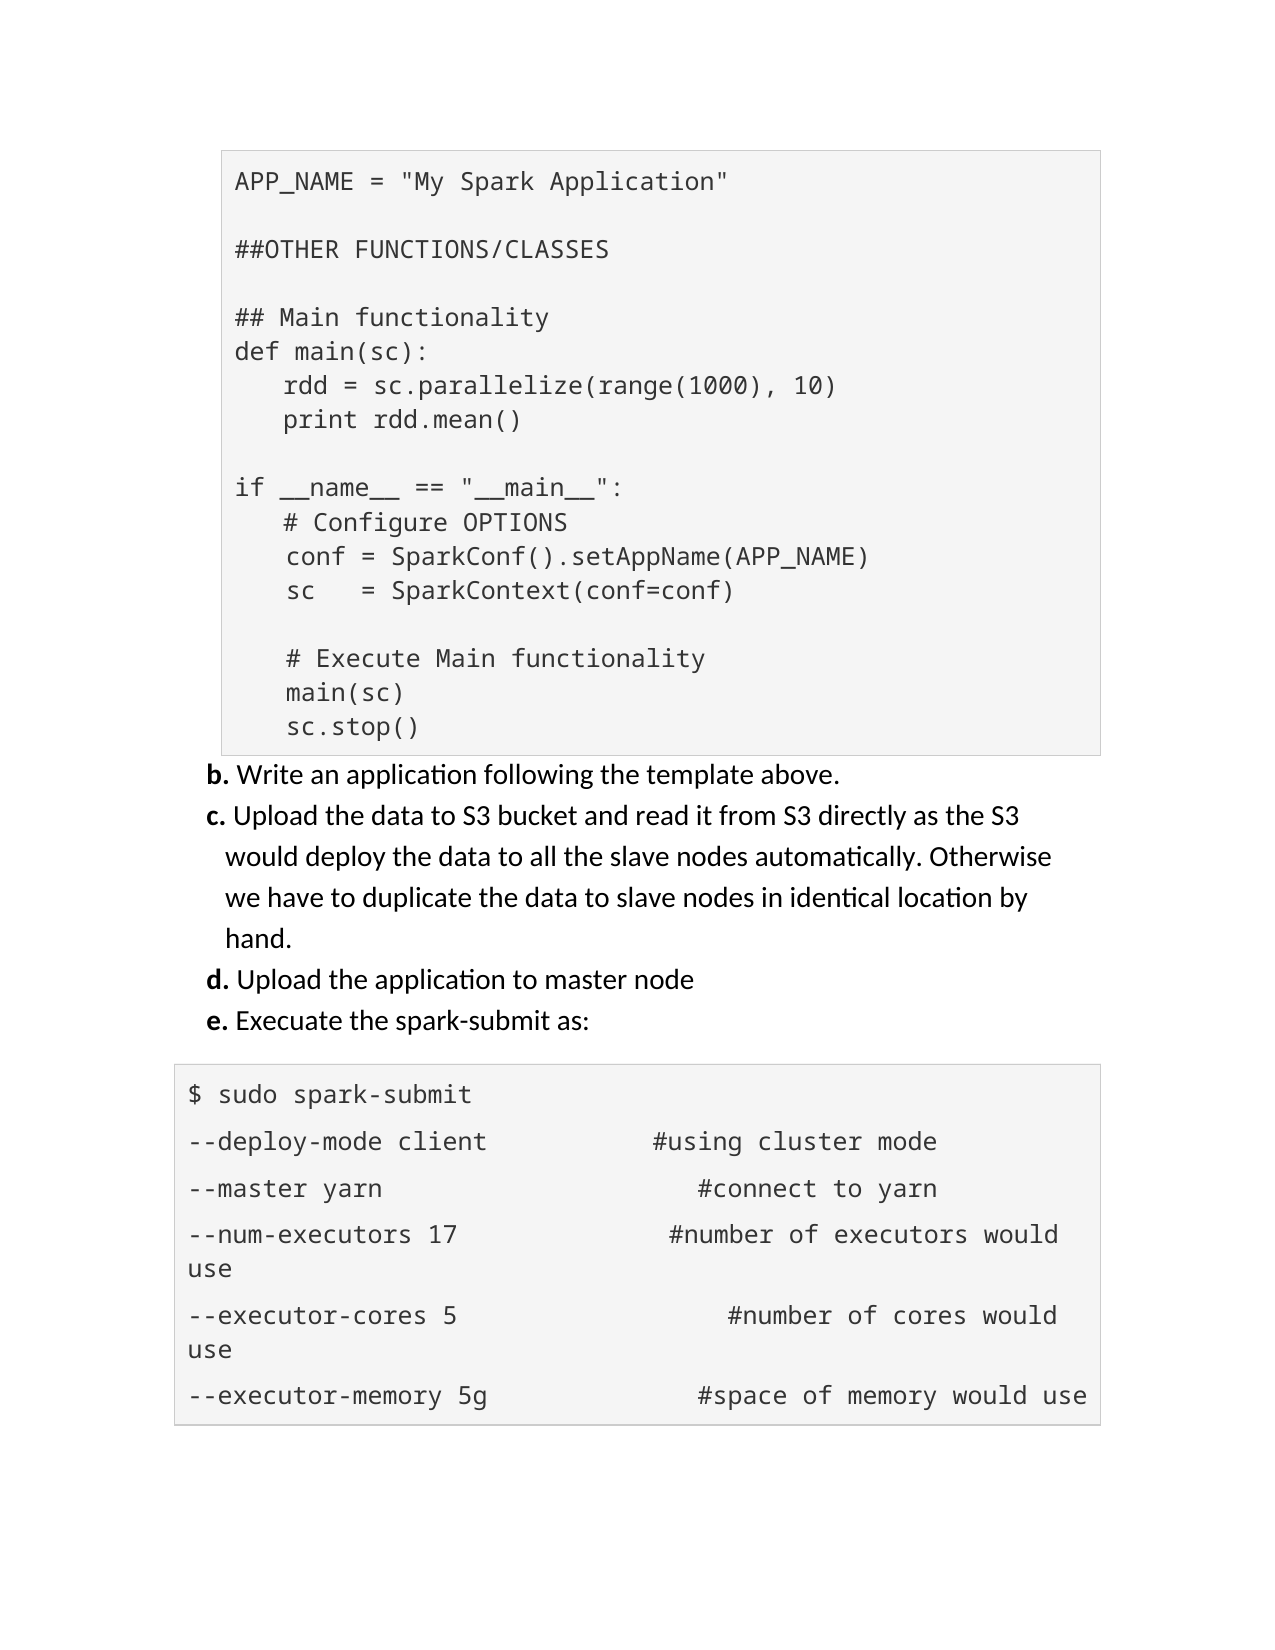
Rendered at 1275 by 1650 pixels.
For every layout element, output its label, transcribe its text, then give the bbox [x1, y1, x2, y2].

list ##OTHER FUNCTIONS/CLASSES [222, 218, 1100, 252]
list sc = SparkContext(conf=conf) [222, 559, 1100, 593]
list print rdd.mean() [222, 388, 1100, 422]
list if __name__ == "__main__": [222, 457, 1100, 491]
list Execuate the spark-submit as: [206, 1002, 1087, 1037]
text --executor-memory 5g #space of memory would use [175, 1364, 1100, 1424]
text --master yarn #connect to yarn [175, 1157, 1100, 1203]
list Upload the data to S3 bucket and read it from S3 directly as the S3 would deploy the data to all the slave nodes automatically. Otherwise we have to duplicate the data to slave nodes in identical location by hand. [206, 797, 1087, 956]
list main(sc) [222, 661, 1100, 695]
list Write an application following the template above. [206, 756, 1087, 792]
list Upload the application to master node [206, 961, 1087, 996]
text --deploy-mode client #using cluster mode [175, 1110, 1100, 1157]
text --executor-cores 5 #number of cores would use [175, 1284, 1100, 1364]
list sc.stop() [222, 695, 1100, 755]
text --num-executors 17 #number of executors would use [175, 1203, 1100, 1284]
list # Configure OPTIONS [222, 491, 1100, 525]
text $ sudo spark-submit [175, 1065, 1100, 1110]
list APP_NAME = "My Spark Application" [222, 151, 1100, 184]
list def main(sc): [222, 320, 1100, 354]
list ## Main functionality [222, 286, 1100, 320]
list rdd = sc.parallelize(range(1000), 10) [222, 354, 1100, 388]
list # Execute Main functionality [222, 627, 1100, 661]
list conf = SparkConf().setAppName(APP_NAME) [222, 525, 1100, 559]
